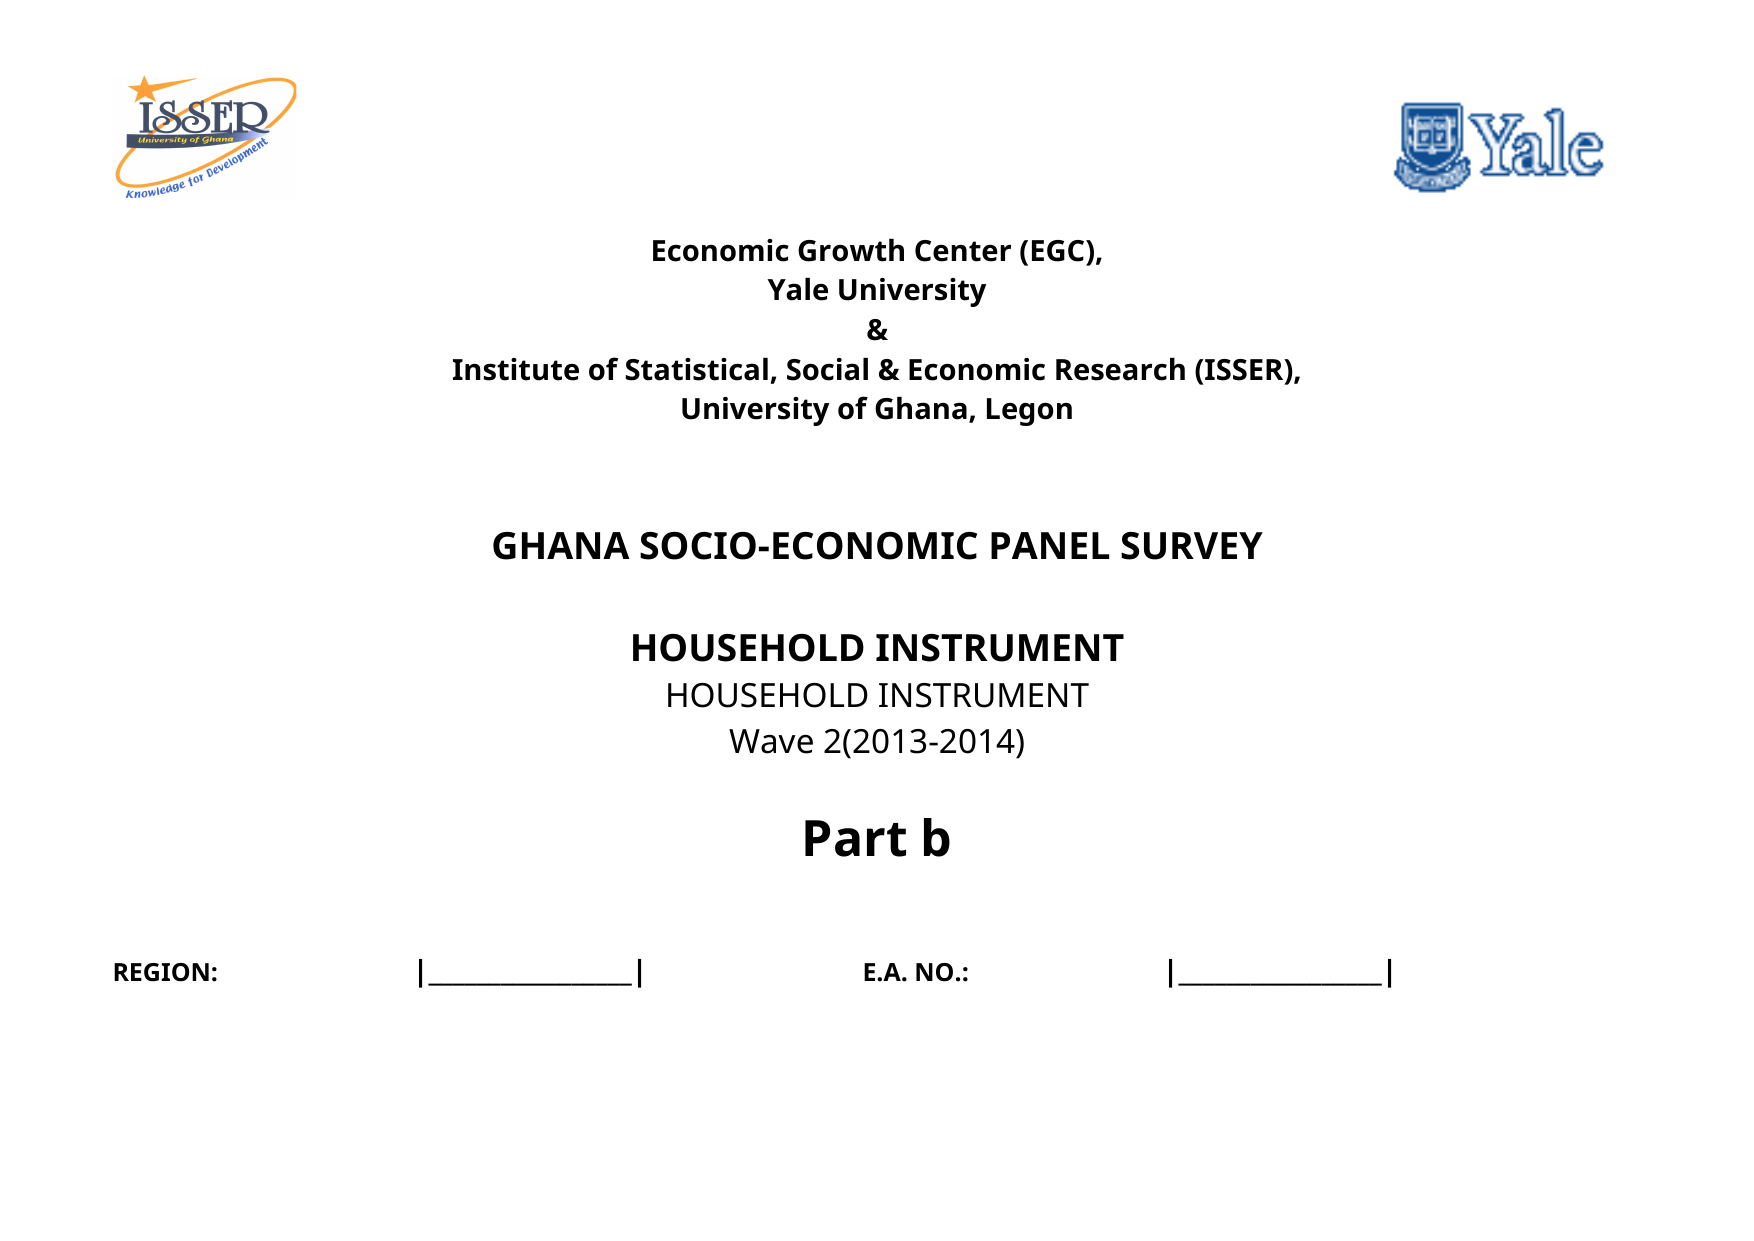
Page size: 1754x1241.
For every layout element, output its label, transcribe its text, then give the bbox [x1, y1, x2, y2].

text REGION: |_________________| E.A. NO.: |_________________| [112, 950, 1642, 990]
text Part b [112, 803, 1642, 871]
text University of Ghana, Legon [112, 388, 1642, 428]
picture [112, 75, 297, 201]
text HOUSEHOLD INSTRUMENT [112, 672, 1642, 718]
text & [112, 309, 1642, 349]
text Institute of Statistical, Social & Economic Research (ISSER), [112, 349, 1642, 388]
text GHANA SOCIO-ECONOMIC PANEL SURVEY [112, 519, 1642, 570]
picture [1368, 93, 1638, 201]
text HOUSEHOLD INSTRUMENT [112, 621, 1642, 672]
text Wave 2(2013-2014) [112, 718, 1642, 763]
text Economic Growth Center (EGC), [112, 230, 1642, 269]
text Yale University [112, 269, 1642, 309]
